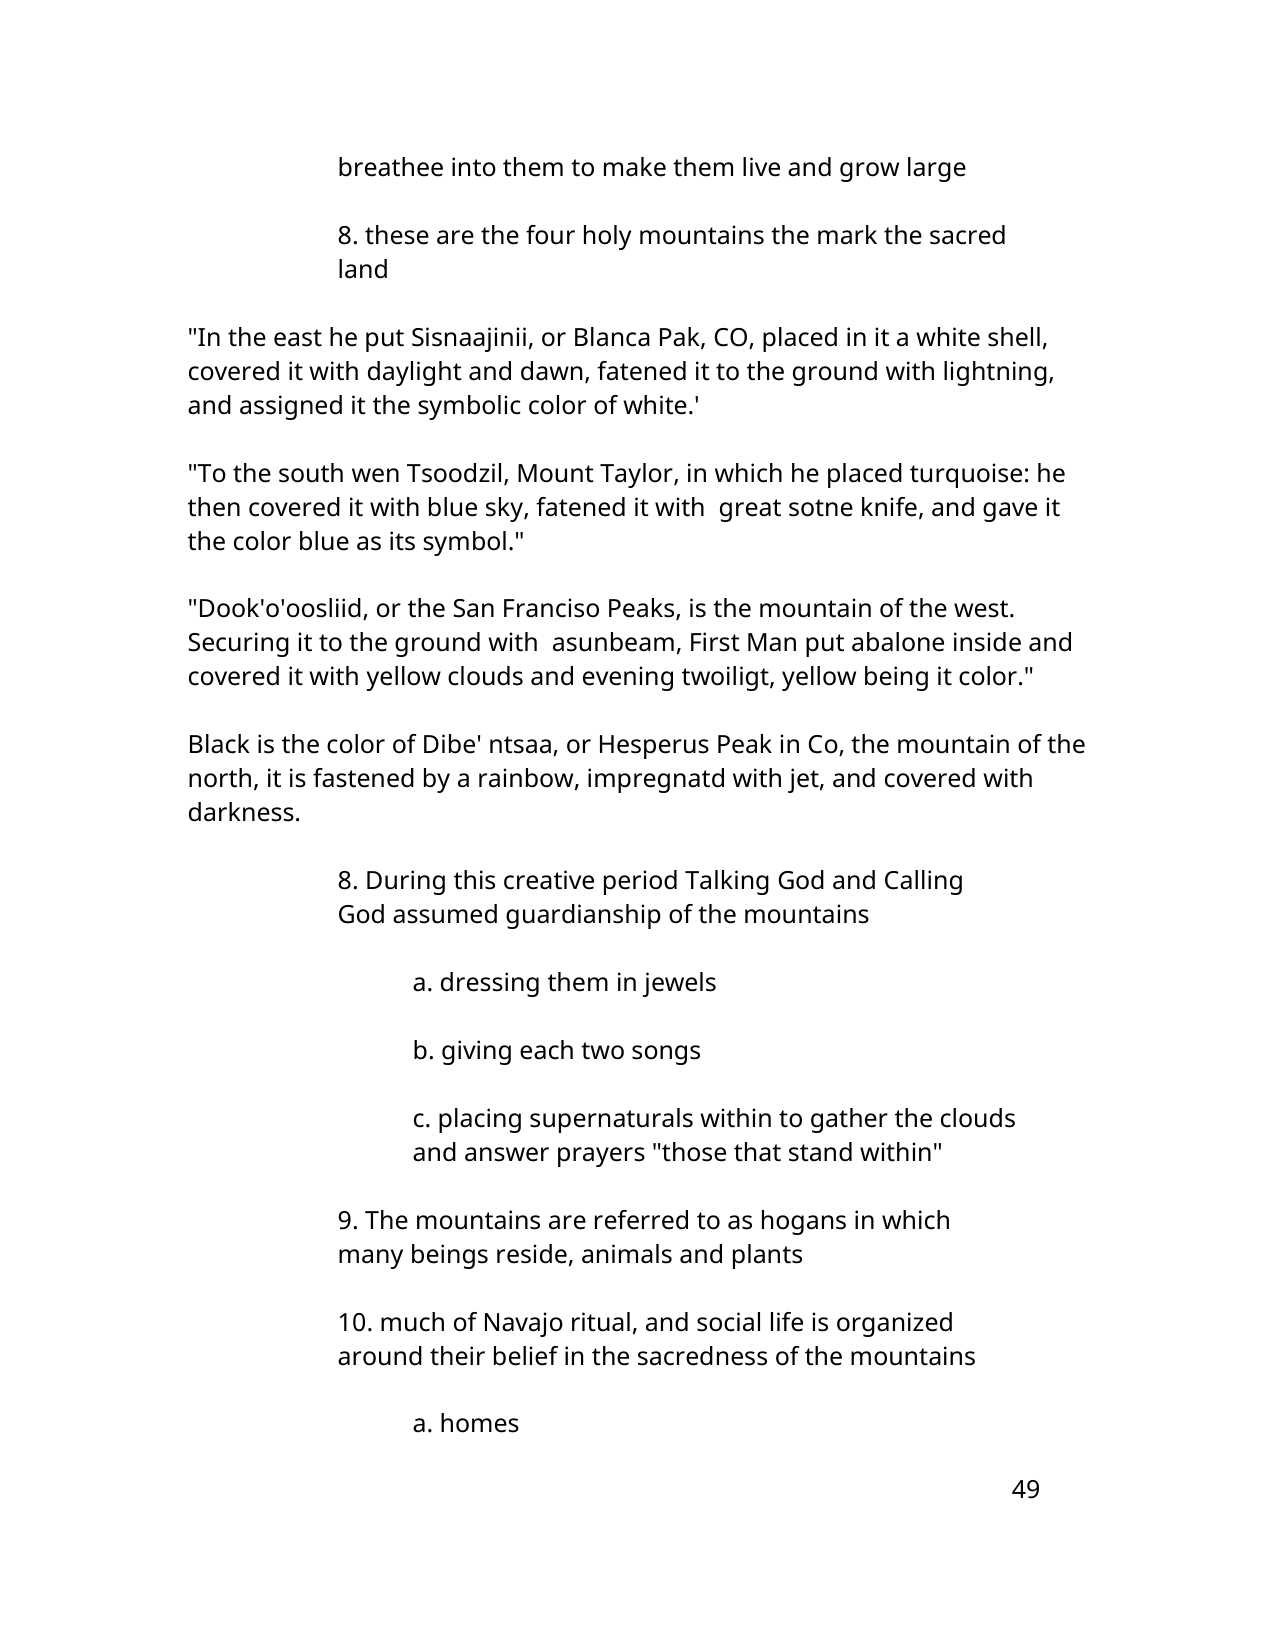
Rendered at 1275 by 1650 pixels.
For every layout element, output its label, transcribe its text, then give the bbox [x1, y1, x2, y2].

text a. dressing them in jewels [187, 965, 1087, 999]
text b. giving each two songs [187, 1033, 1087, 1067]
text 8. During this creative period Talking God and Calling [187, 863, 1087, 897]
text 10. much of Navajo ritual, and social life is organized [187, 1304, 1087, 1338]
text God assumed guardianship of the mountains [187, 897, 1087, 931]
text land [187, 252, 1087, 286]
text c. placing supernaturals within to gather the clouds [187, 1101, 1087, 1135]
text breathee into them to make them live and grow large [187, 150, 1087, 184]
text "To the south wen Tsoodzil, Mount Taylor, in which he placed turquoise: he then covered it with blue sky, fatened it with great sotne knife, and gave it the color blue as its symbol." [187, 456, 1087, 557]
text around their belief in the sacredness of the mountains [187, 1338, 1087, 1372]
text a. homes [187, 1406, 1087, 1440]
text 9. The mountains are referred to as hogans in which [187, 1203, 1087, 1237]
text "Dook'o'oosliid, or the San Franciso Peaks, is the mountain of the west. Securing it to the ground with asunbeam, First Man put abalone inside and covered it with yellow clouds and evening twoiligt, yellow being it color." [187, 591, 1087, 693]
text "In the east he put Sisnaajinii, or Blanca Pak, CO, placed in it a white shell, covered it with daylight and dawn, fatened it to the ground with lightning, and assigned it the symbolic color of white.' [187, 320, 1087, 422]
text 8. these are the four holy mountains the mark the sacred [187, 218, 1087, 252]
text and answer prayers "those that stand within" [187, 1135, 1087, 1169]
text many beings reside, animals and plants [187, 1237, 1087, 1271]
text Black is the color of Dibe' ntsaa, or Hesperus Peak in Co, the mountain of the north, it is fastened by a rainbow, impregnatd with jet, and covered with darkness. [187, 727, 1087, 829]
